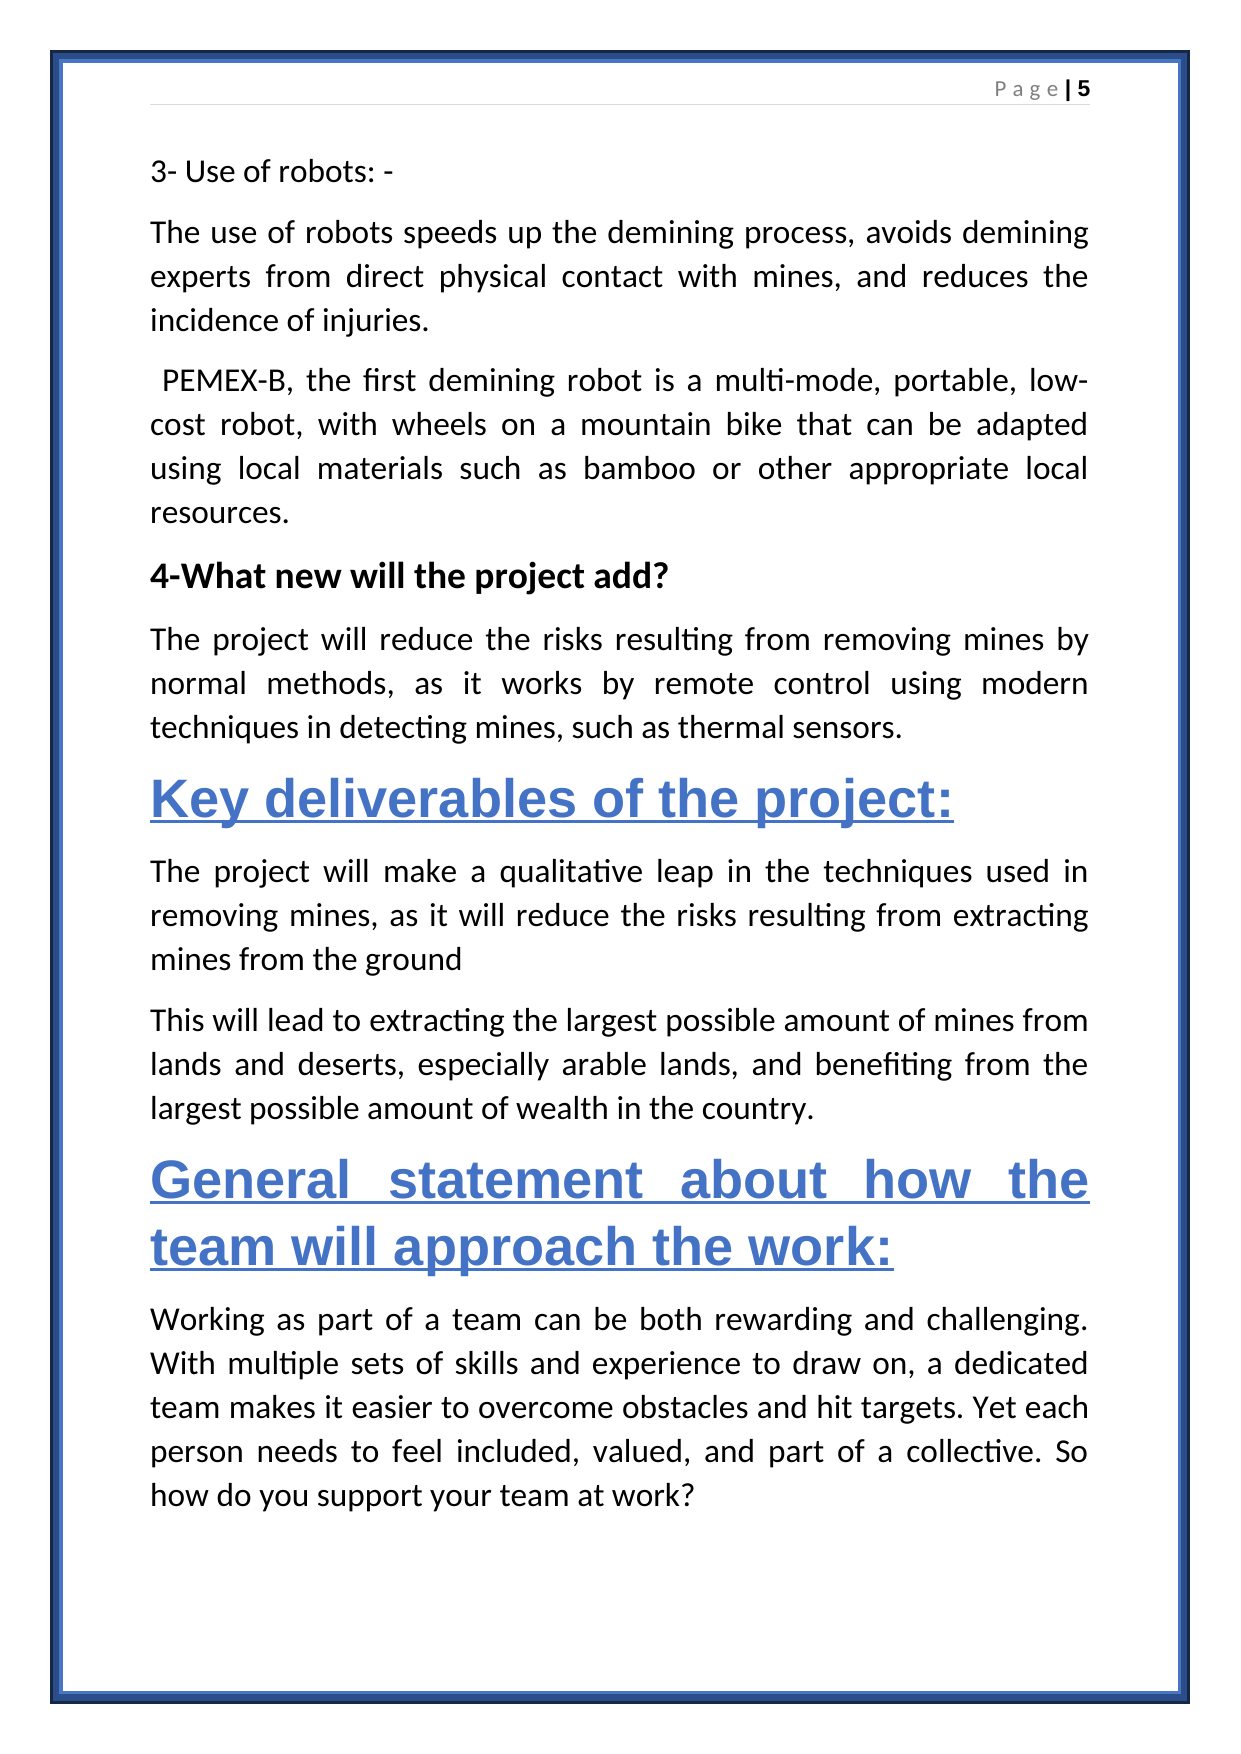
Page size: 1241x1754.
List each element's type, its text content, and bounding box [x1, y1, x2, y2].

text 3- Use of robots: - [150, 150, 1090, 191]
text The use of robots speeds up the demining process, avoids demining experts from direct physical contact with mines, and reduces the incidence of injuries. [150, 211, 1090, 339]
text General statement about how the team will approach the work: [150, 1147, 1090, 1201]
text General statement about how the team will approach the work: [150, 1204, 1090, 1277]
text Working as part of a team can be both rewarding and challenging. With multiple sets of skills and experience to draw on, a dedicated team makes it easier to overcome obstacles and hit targets. Yet each person needs to feel included, valued, and part of a collective. So how do you support your team at work? [150, 1298, 1090, 1515]
text 4-What new will the project add? [150, 552, 1090, 597]
text The project will make a qualitative leap in the techniques used in removing mines, as it will reduce the risks resulting from extracting mines from the ground [150, 850, 1090, 979]
text Key deliverables of the project: [150, 766, 1090, 829]
text PEMEX-B, the first demining robot is a multi-mode, portable, low-cost robot, with wheels on a mountain bike that can be adapted using local materials such as bamboo or other appropriate local resources. [150, 359, 1090, 532]
text The project will reduce the risks resulting from removing mines by normal methods, as it works by remote control using modern techniques in detecting mines, such as thermal sensors. [150, 618, 1090, 746]
text This will lead to extracting the largest possible amount of mines from lands and deserts, especially arable lands, and benefiting from the largest possible amount of wealth in the country. [150, 999, 1090, 1127]
